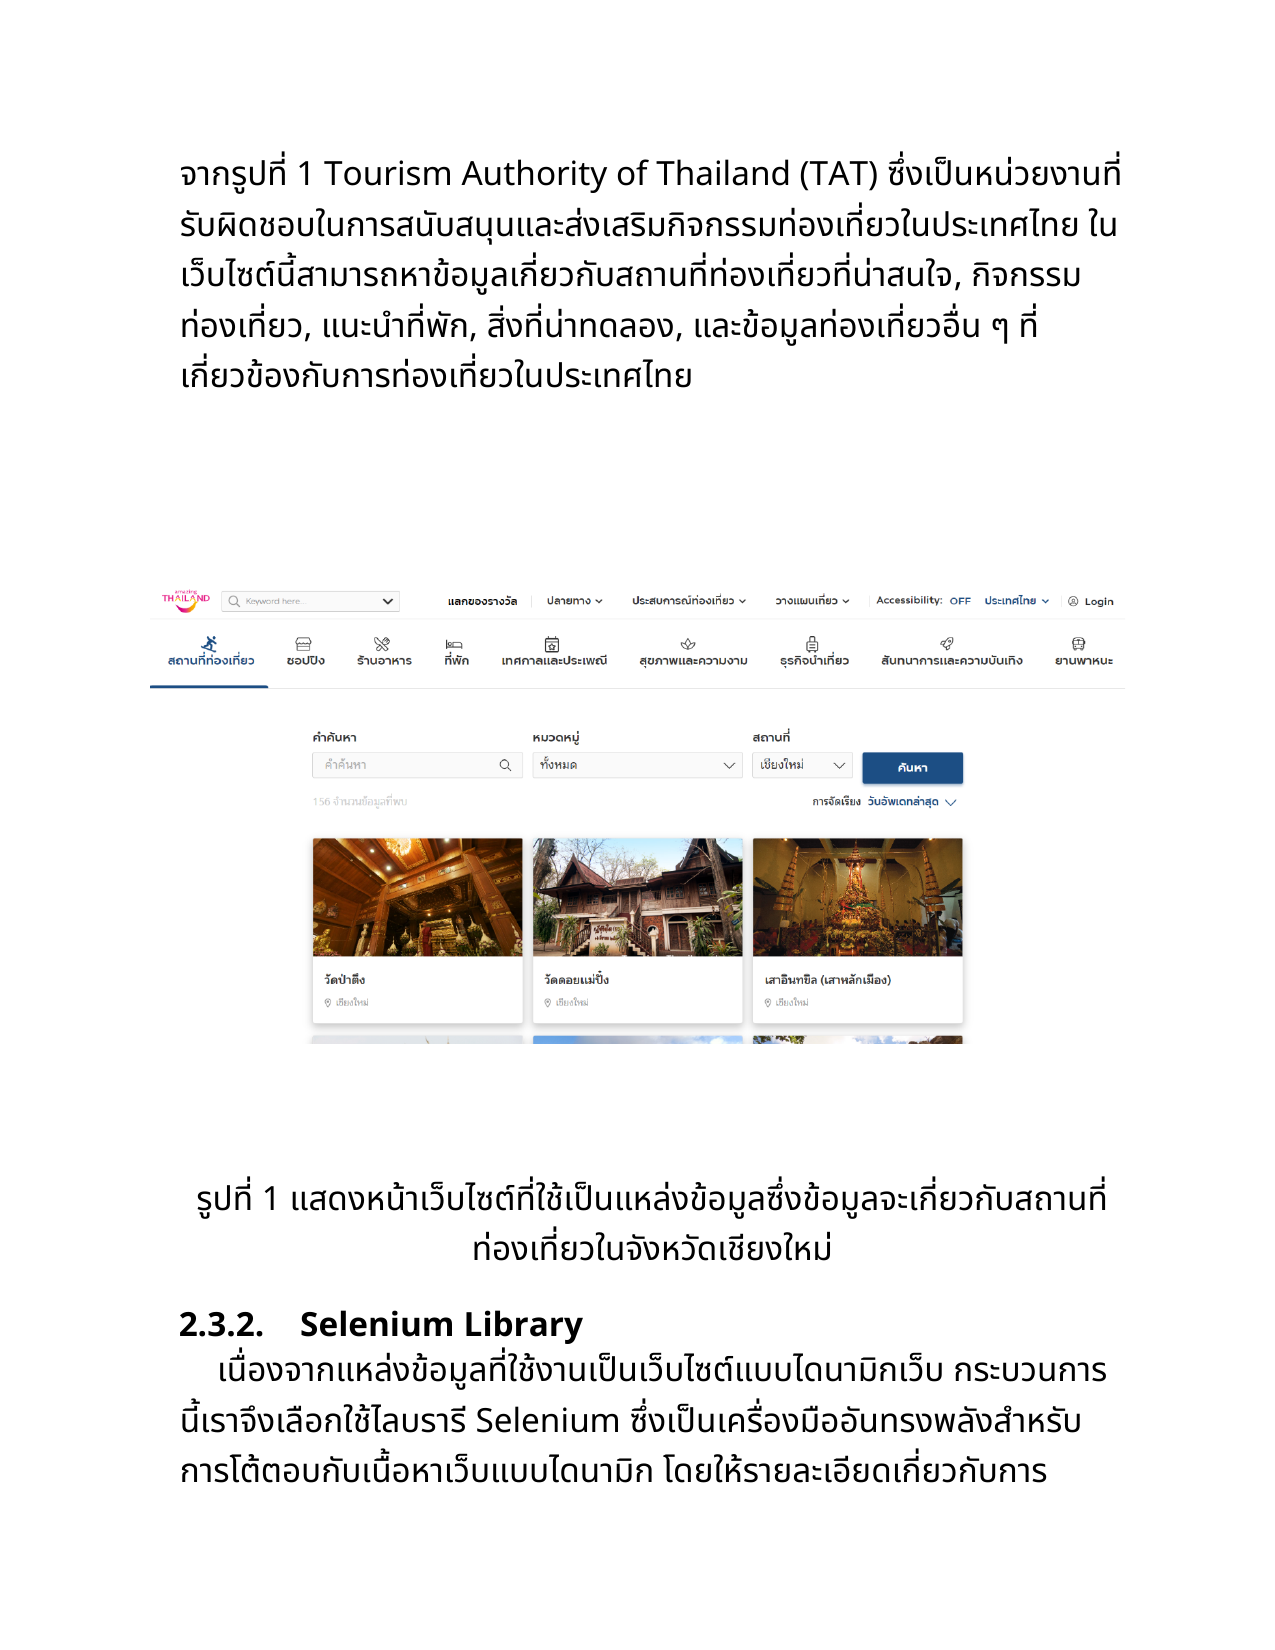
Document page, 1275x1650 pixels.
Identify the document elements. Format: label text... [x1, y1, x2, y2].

text รูปที่ 1 แสดงหน้าเว็บไซต์ที่ใช้เป็นแหล่งข้อมูลซึ่งข้อมูลจะเกี่ยวกับสถานที่ท่องเที่ยวในจังหวัดเชียงใหม่ [179, 1175, 1125, 1276]
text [179, 1346, 1125, 1498]
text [179, 150, 1125, 403]
list Selenium Library [178, 1301, 1125, 1346]
picture [150, 584, 1125, 1044]
